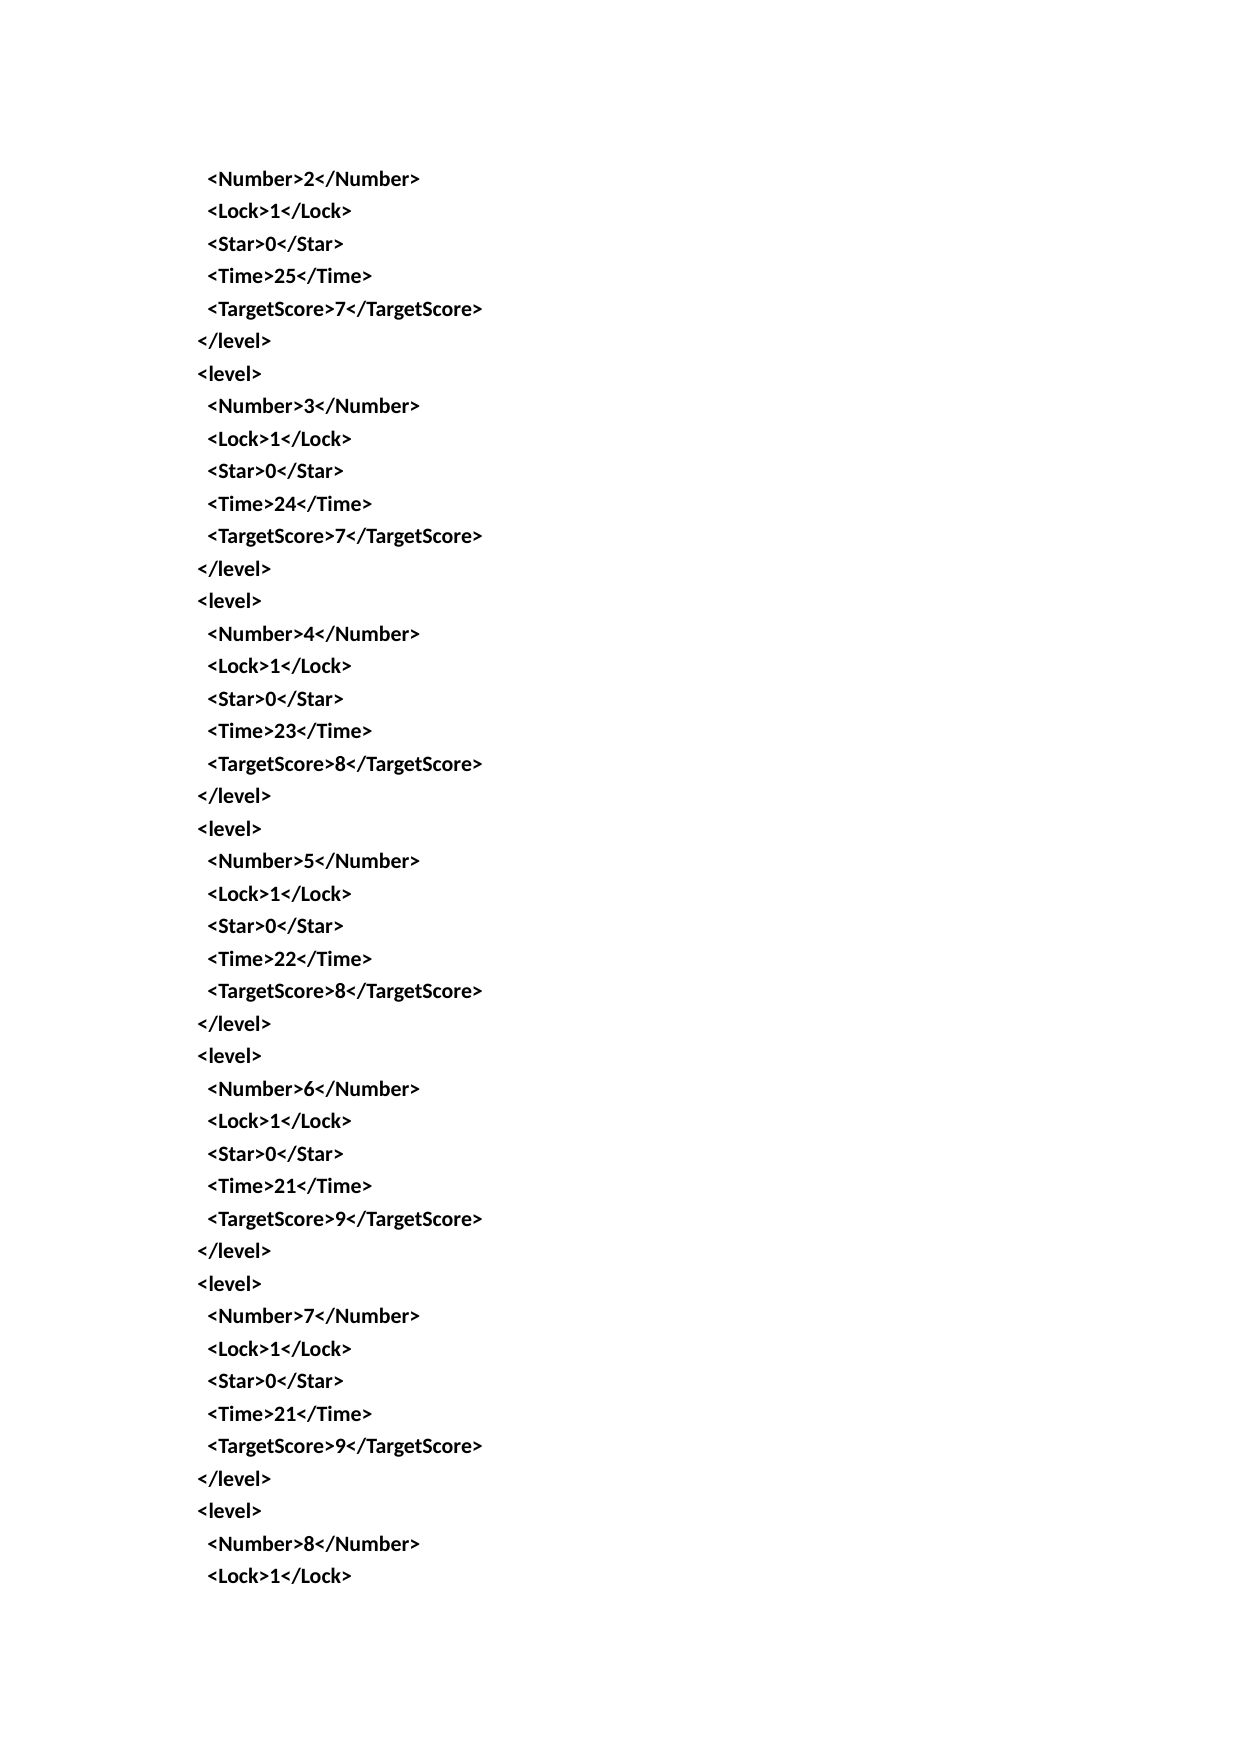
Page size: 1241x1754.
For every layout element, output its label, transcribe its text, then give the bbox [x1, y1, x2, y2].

list <Star>0</Star> [187, 1364, 1053, 1397]
list <Number>7</Number> [187, 1299, 1053, 1332]
list <Time>22</Time> [187, 942, 1053, 974]
list <Lock>1</Lock> [187, 649, 1053, 682]
list <Lock>1</Lock> [187, 422, 1053, 454]
list <level> [187, 1494, 1053, 1527]
list <Time>24</Time> [187, 487, 1053, 519]
list <Star>0</Star> [187, 1137, 1053, 1169]
list <Time>25</Time> [187, 259, 1053, 292]
list <Number>3</Number> [187, 389, 1053, 422]
list <Number>8</Number> [187, 1527, 1053, 1559]
list <Star>0</Star> [187, 682, 1053, 714]
list </level> [187, 779, 1053, 812]
list <Lock>1</Lock> [187, 1104, 1053, 1137]
list <Lock>1</Lock> [187, 1559, 1053, 1592]
list <Number>5</Number> [187, 844, 1053, 877]
list </level> [187, 1007, 1053, 1039]
list <TargetScore>8</TargetScore> [187, 747, 1053, 779]
list <Number>6</Number> [187, 1072, 1053, 1104]
list </level> [187, 1234, 1053, 1267]
list <Time>23</Time> [187, 714, 1053, 747]
list <level> [187, 1267, 1053, 1299]
list <Lock>1</Lock> [187, 194, 1053, 227]
list <TargetScore>7</TargetScore> [187, 519, 1053, 552]
list <Lock>1</Lock> [187, 1332, 1053, 1364]
list <Star>0</Star> [187, 909, 1053, 942]
list </level> [187, 552, 1053, 584]
list <TargetScore>9</TargetScore> [187, 1202, 1053, 1234]
list <level> [187, 584, 1053, 617]
list <Star>0</Star> [187, 454, 1053, 487]
list <Number>4</Number> [187, 617, 1053, 649]
list <Time>21</Time> [187, 1169, 1053, 1202]
list <TargetScore>8</TargetScore> [187, 974, 1053, 1007]
list <TargetScore>7</TargetScore> [187, 292, 1053, 324]
list <level> [187, 1039, 1053, 1072]
list <Number>2</Number> [187, 162, 1053, 194]
list <level> [187, 357, 1053, 389]
list <Star>0</Star> [187, 227, 1053, 259]
list <level> [187, 812, 1053, 844]
list </level> [187, 324, 1053, 357]
list <Lock>1</Lock> [187, 877, 1053, 909]
list <TargetScore>9</TargetScore> [187, 1429, 1053, 1462]
list </level> [187, 1462, 1053, 1494]
list <Time>21</Time> [187, 1397, 1053, 1429]
